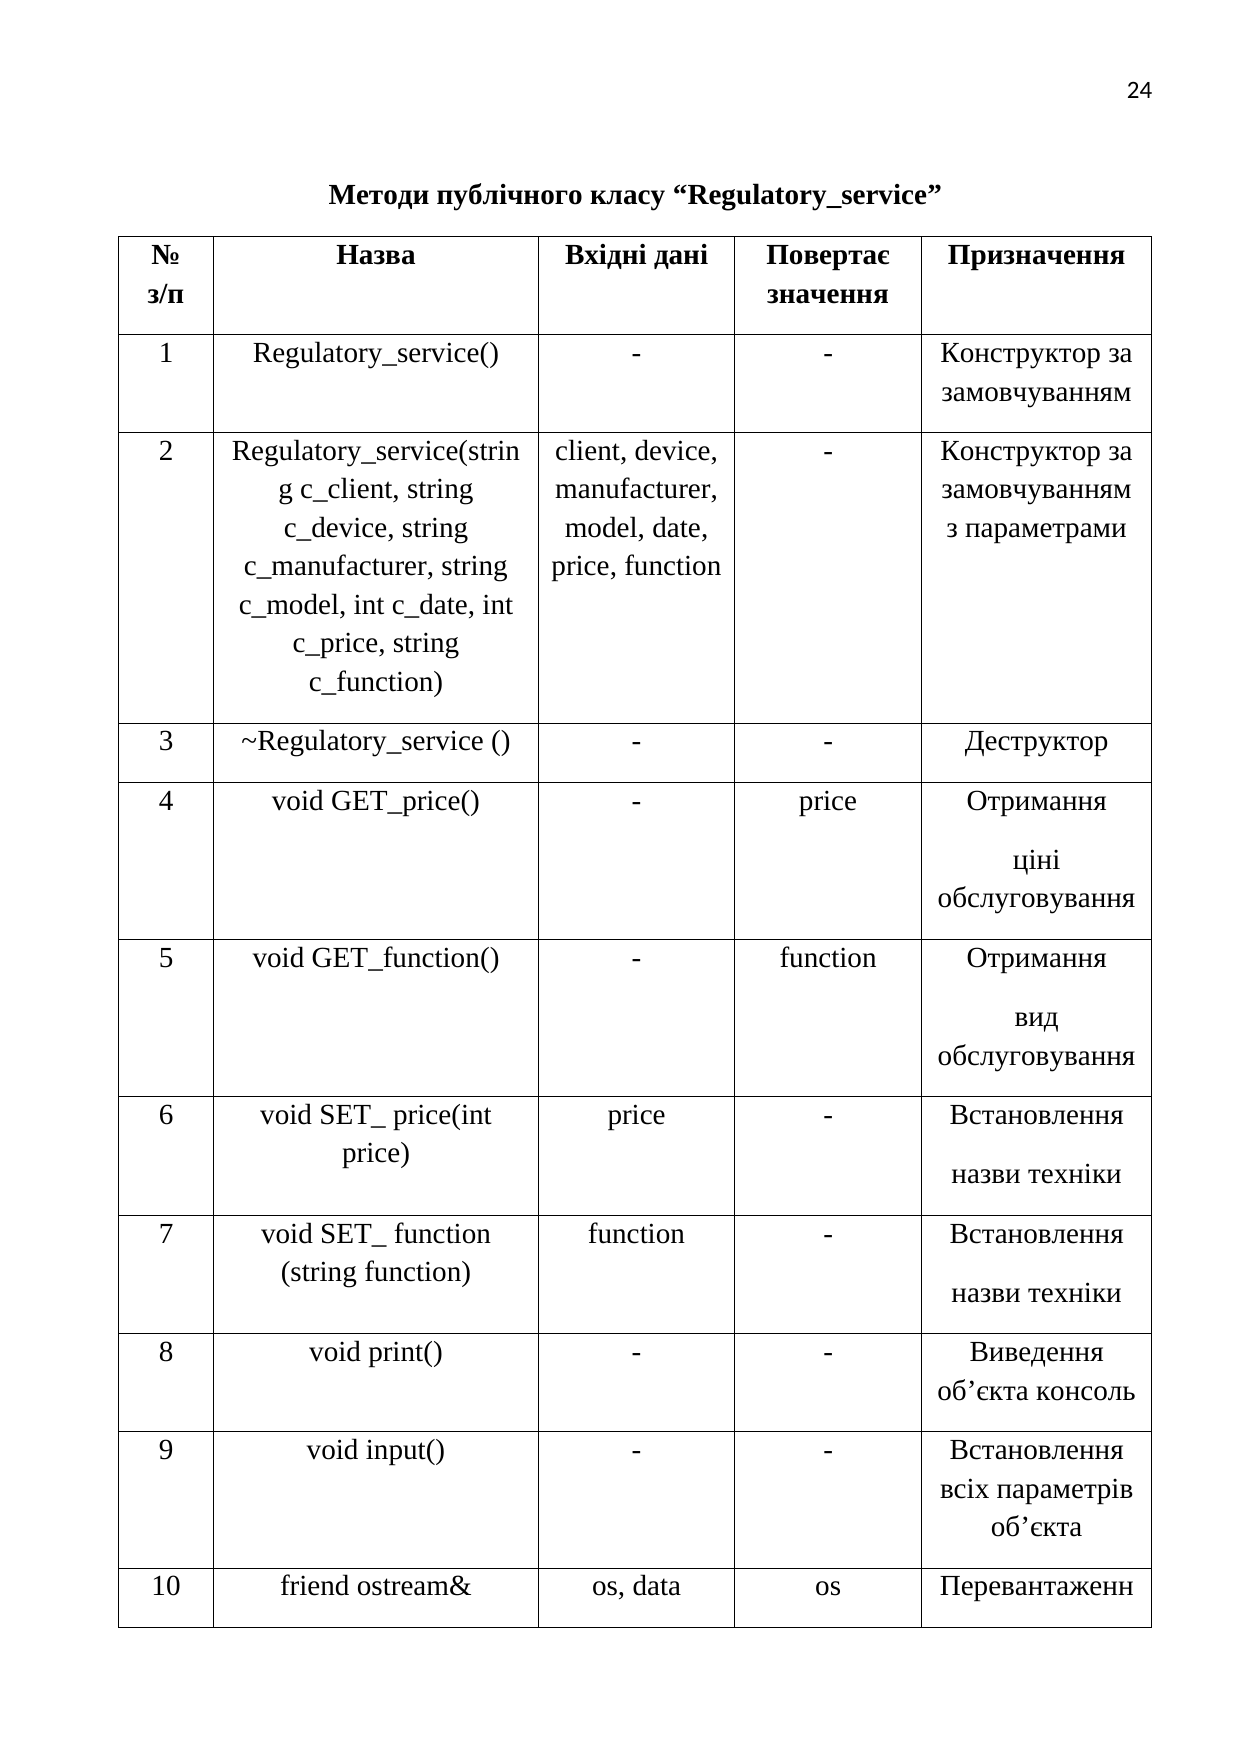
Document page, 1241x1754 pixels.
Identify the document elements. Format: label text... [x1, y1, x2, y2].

table_cell void GET_price() [214, 783, 538, 939]
table_cell 10 [119, 1569, 213, 1627]
table_cell Встановлення назви техніки [922, 1097, 1151, 1215]
text Методи публічного класу “Regulatory_service” [118, 177, 1152, 210]
table_header Вхідні дані [539, 237, 734, 334]
table_cell 9 [119, 1432, 213, 1567]
table_cell void print() [214, 1334, 538, 1431]
table_cell ~Regulatory_service () [214, 724, 538, 782]
table_cell 4 [119, 783, 213, 939]
table_cell - [539, 783, 734, 939]
table_cell Regulatory_service() [214, 335, 538, 432]
table_cell void GET_function() [214, 940, 538, 1096]
table_cell client, device, manufacturer, model, date, price, function [539, 433, 734, 722]
table_cell 7 [119, 1216, 213, 1333]
table_cell void SET_ function (string function) [214, 1216, 538, 1333]
table_cell - [735, 433, 921, 722]
table_cell - [735, 1432, 921, 1567]
table_cell Конструктор за замовчуванням з параметрами [922, 433, 1151, 722]
table_cell function [539, 1216, 734, 1333]
table_cell void input() [214, 1432, 538, 1567]
table_cell 1 [119, 335, 213, 432]
table_cell 8 [119, 1334, 213, 1431]
table_cell function [735, 940, 921, 1096]
table_cell - [735, 1097, 921, 1215]
table_cell Отримання ціні обслуговування [922, 783, 1151, 939]
table_header № з/п [119, 237, 213, 334]
table_cell 6 [119, 1097, 213, 1215]
table_cell - [539, 1432, 734, 1567]
table_cell - [735, 335, 921, 432]
table_cell 2 [119, 433, 213, 722]
table_cell price [539, 1097, 734, 1215]
table_cell - [539, 335, 734, 432]
table_cell Regulatory_service(string c_client, string c_device, string c_manufacturer, string c_model, int c_date, int c_price, string c_function) [214, 433, 538, 722]
table_cell - [539, 1334, 734, 1431]
table_cell Отримання вид обслуговування [922, 940, 1151, 1096]
table_cell - [539, 724, 734, 782]
table_cell - [735, 1216, 921, 1333]
table_cell Конструктор за замовчуванням [922, 335, 1151, 432]
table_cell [214, 1569, 538, 1627]
table_header Призначення [922, 237, 1151, 334]
table_header Повертає значення [735, 237, 921, 334]
table_cell Виведення об’єкта консоль [922, 1334, 1151, 1431]
table_cell Встановлення назви техніки [922, 1216, 1151, 1333]
table_cell os [735, 1569, 921, 1627]
table_cell price [735, 783, 921, 939]
table_cell - [735, 1334, 921, 1431]
table_cell Встановлення всіх параметрів об’єкта [922, 1432, 1151, 1567]
table_cell 5 [119, 940, 213, 1096]
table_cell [922, 1569, 1151, 1627]
table_cell void SET_ price(int price) [214, 1097, 538, 1215]
table_cell - [539, 940, 734, 1096]
table_cell - [735, 724, 921, 782]
table_header Назва [214, 237, 538, 334]
table_cell Деструктор [922, 724, 1151, 782]
table_cell os, data [539, 1569, 734, 1627]
table_cell 3 [119, 724, 213, 782]
